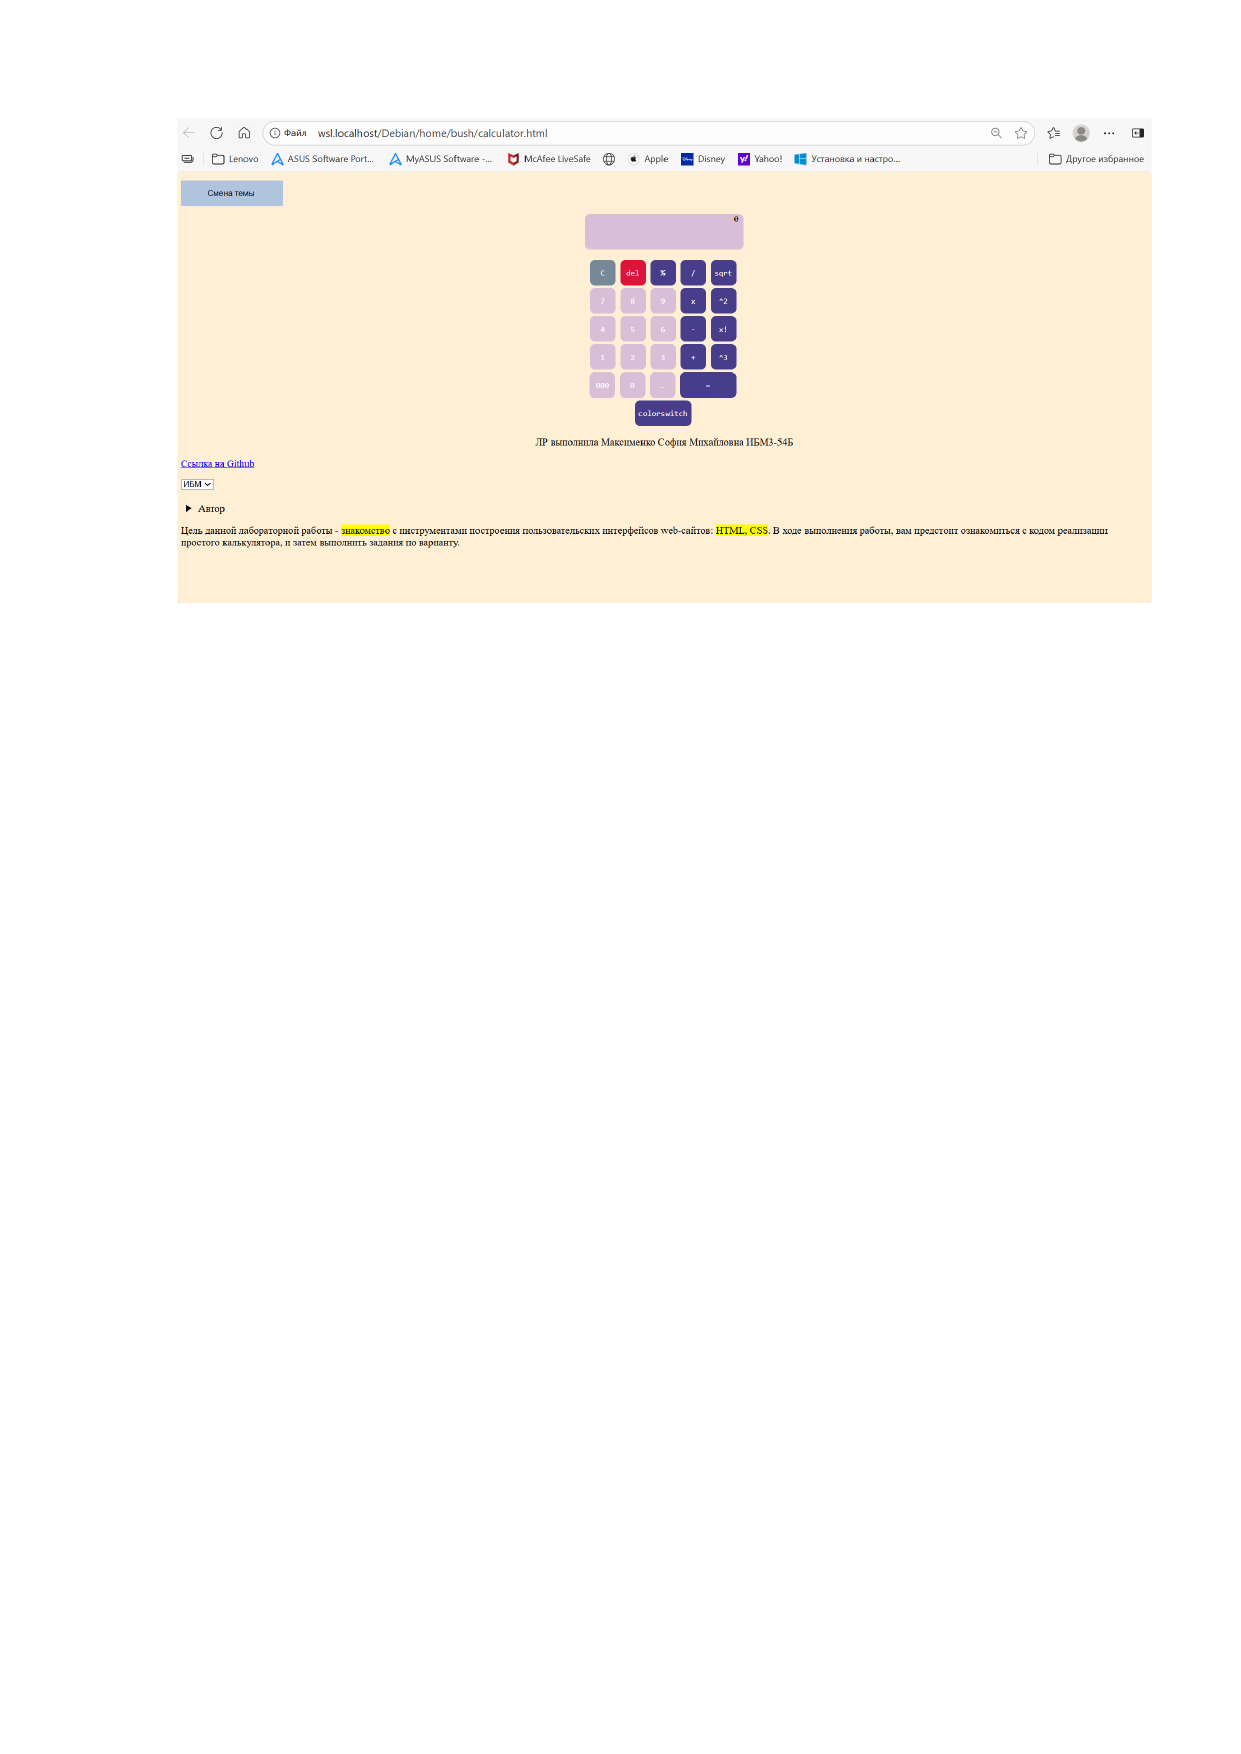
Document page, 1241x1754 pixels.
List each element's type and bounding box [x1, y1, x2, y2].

picture [177, 118, 1152, 603]
